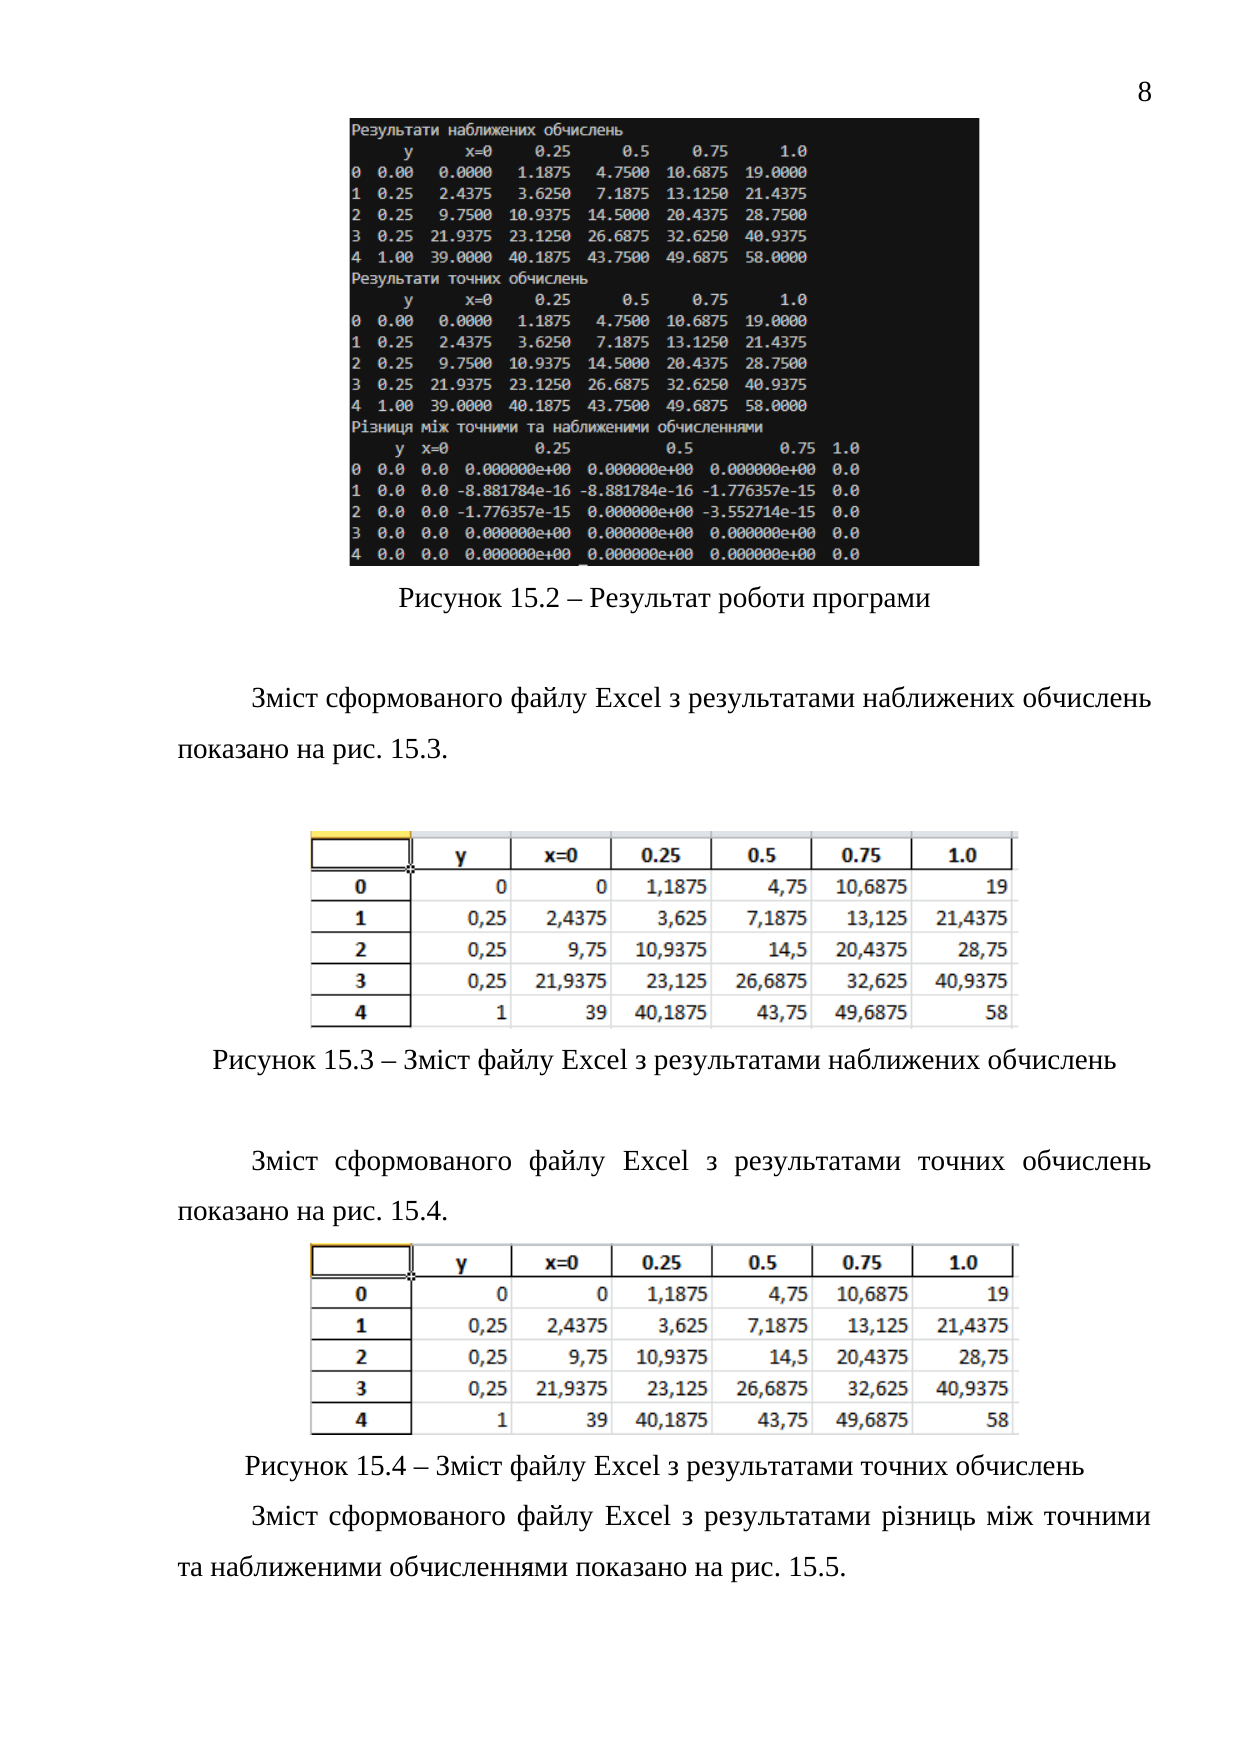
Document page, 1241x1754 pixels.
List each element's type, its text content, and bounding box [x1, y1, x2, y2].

text Рисунок 15.2 – Результат роботи програми [177, 580, 1152, 613]
text Зміст сформованого файлу Excel з результатами точних обчислень показано на рис. 15.4. [177, 1143, 1152, 1227]
text Рисунок 15.3 – Зміст файлу Excel з результатами наближених обчислень [177, 1042, 1152, 1076]
picture [310, 831, 1019, 1029]
picture [349, 118, 980, 566]
text Зміст сформованого файлу Excel з результатами різниць між точними та наближеними обчисленнями показано на рис. 15.5. [177, 1498, 1152, 1582]
text Зміст сформованого файлу Excel з результатами наближених обчислень показано на рис. 15.3. [177, 681, 1152, 764]
picture [309, 1243, 1020, 1435]
text Рисунок 15.4 – Зміст файлу Excel з результатами точних обчислень [177, 1448, 1152, 1482]
